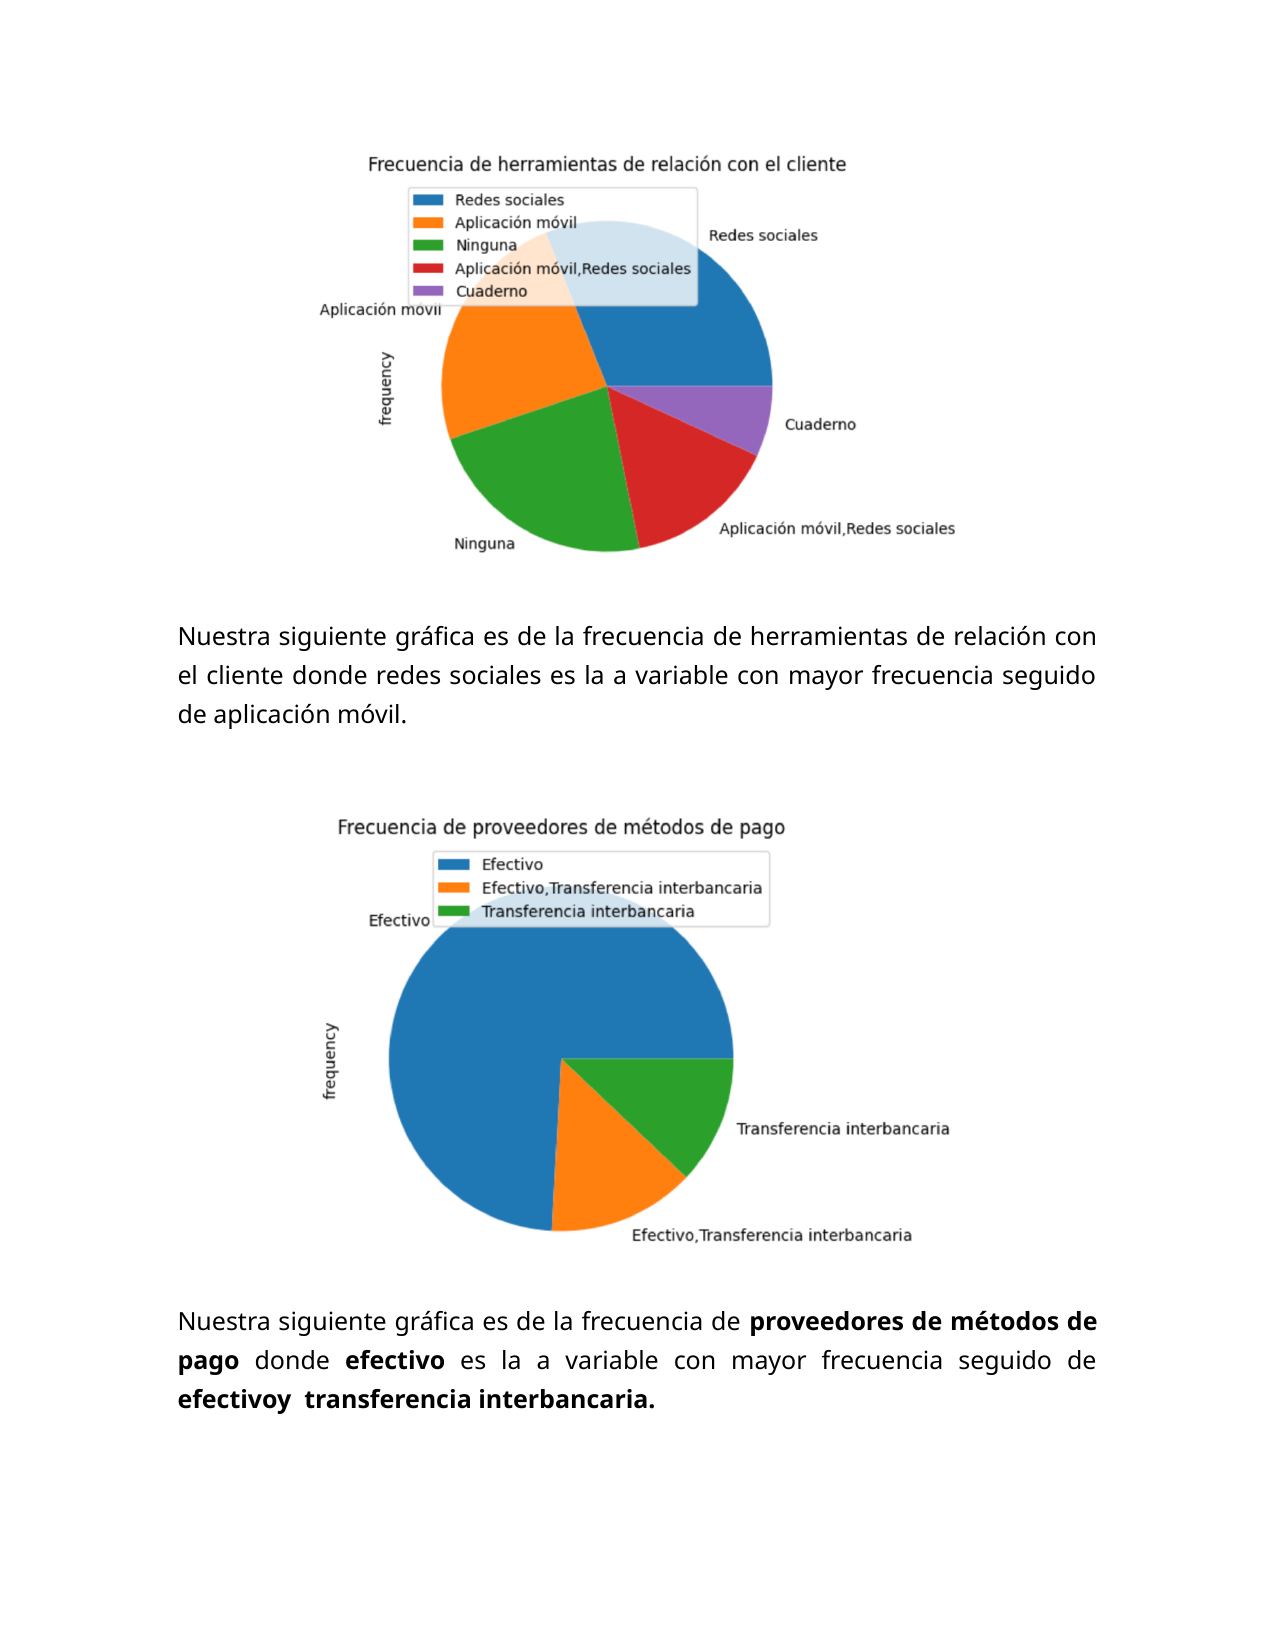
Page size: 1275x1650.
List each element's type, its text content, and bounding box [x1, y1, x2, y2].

text Nuestra siguiente gráfica es de la frecuencia de herramientas de relación con el cliente donde redes sociales es la a variable con mayor frecuencia seguido de aplicación móvil. [177, 619, 1098, 731]
text Nuestra siguiente gráfica es de la frecuencia de proveedores de métodos de pago donde efectivo es la a variable con mayor frecuencia seguido de efectivoy transferencia interbancaria. [177, 1304, 1098, 1416]
picture [318, 808, 957, 1282]
picture [314, 147, 961, 597]
